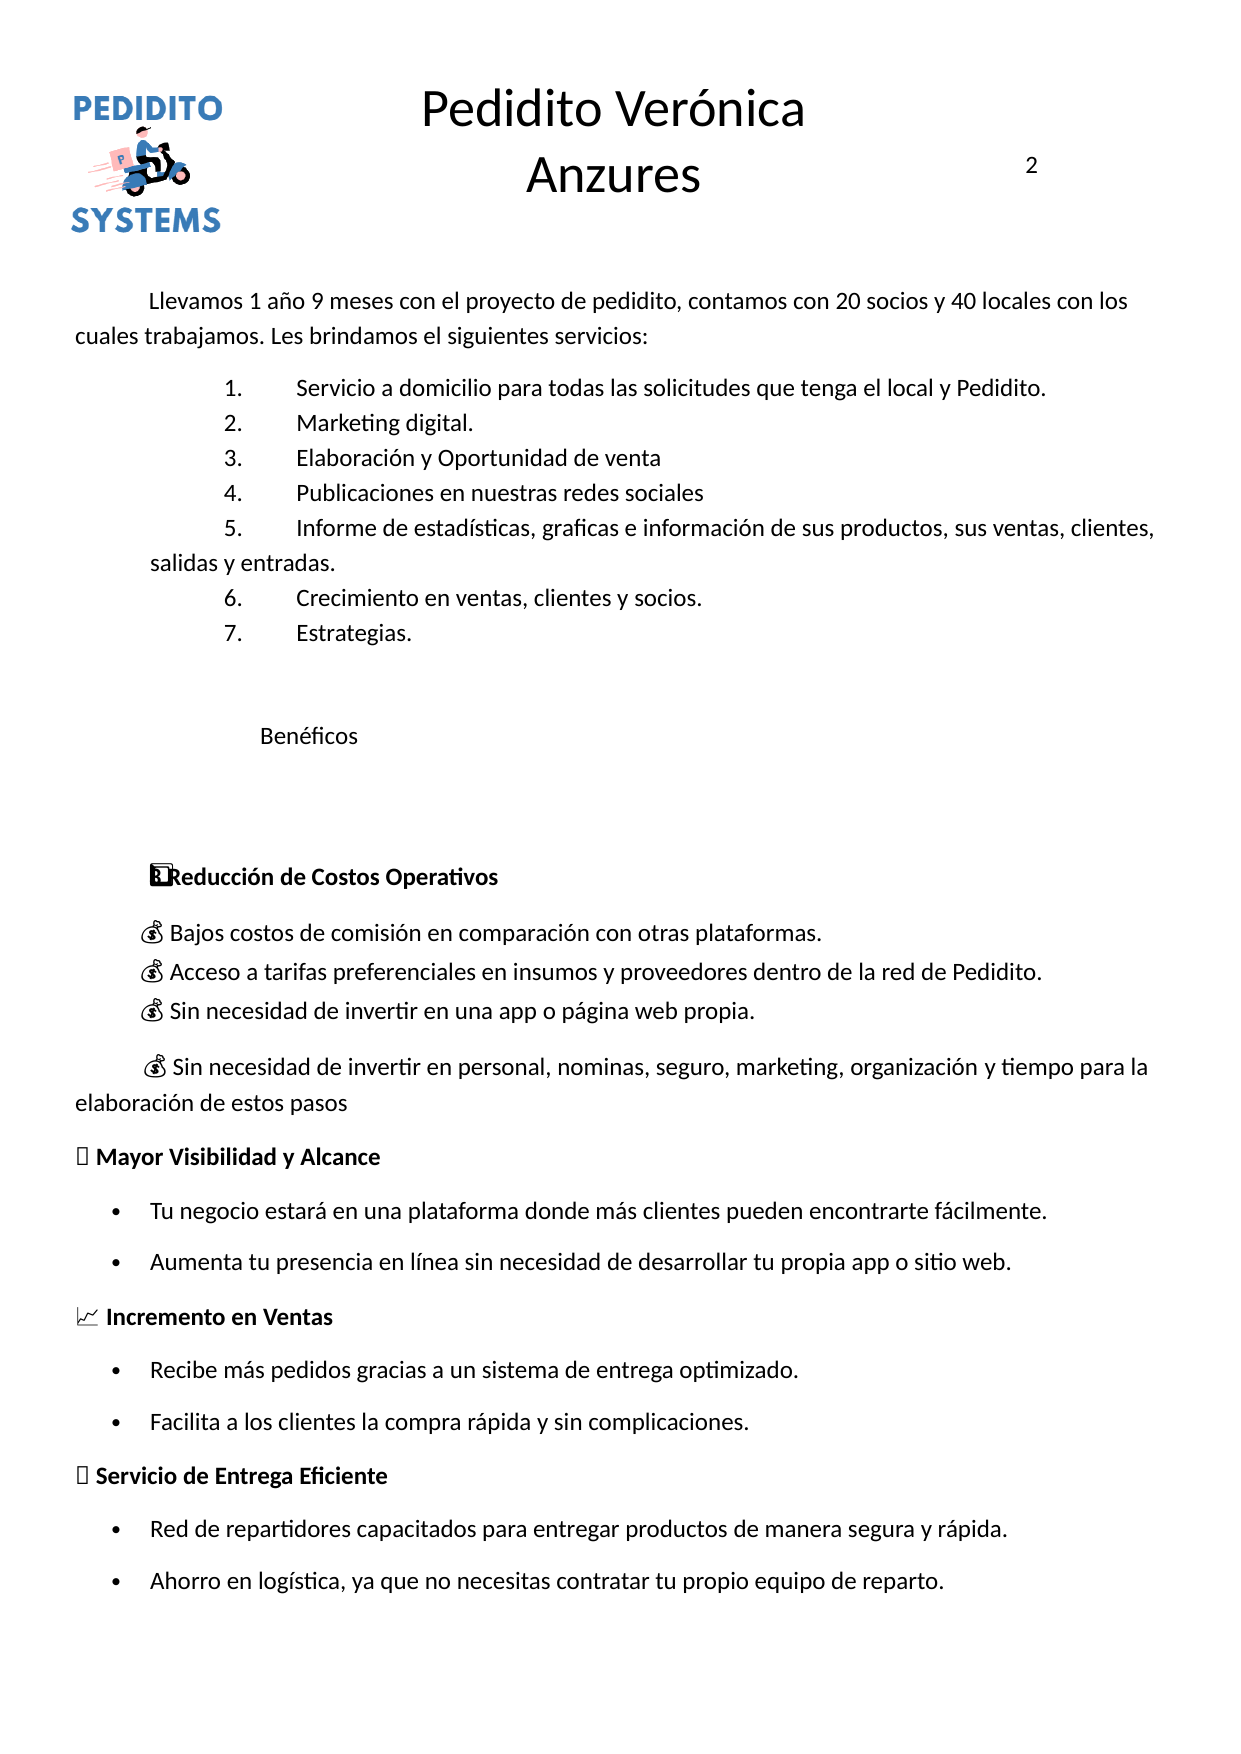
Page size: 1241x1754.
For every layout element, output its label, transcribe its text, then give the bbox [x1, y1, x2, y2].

list Publicaciones en nuestras redes sociales [150, 477, 1165, 508]
list Elaboración y Oportunidad de venta [150, 442, 1165, 473]
text 📈 Incremento en Ventas [75, 1298, 1165, 1332]
picture [0, 73, 241, 256]
text Llevamos 1 año 9 meses con el proyecto de pedidito, contamos con 20 socios y 40 locales con los cuales trabajamos. Les brindamos el siguientes servicios: [75, 286, 1165, 351]
list Crecimiento en ventas, clientes y socios. [150, 582, 1165, 613]
list Recibe más pedidos gracias a un sistema de entrega optimizado. [112, 1354, 1165, 1384]
list Tu negocio estará en una plataforma donde más clientes pueden encontrarte fácilmente. [112, 1195, 1165, 1225]
list Benéficos [260, 721, 1165, 751]
text 3️⃣ Reducción de Costos Operativos [75, 859, 1165, 893]
text 💰 Bajos costos de comisión en comparación con otras plataformas. 💰 Acceso a tarifas preferenciales en insumos y proveedores dentro de la red de Pedidito. 💰 Sin necesidad de invertir en una app o página web propia. [75, 915, 1165, 1027]
text 💰 Sin necesidad de invertir en personal, nominas, seguro, marketing, organización y tiempo para la elaboración de estos pasos [75, 1049, 1165, 1118]
list Estrategias. [150, 617, 1165, 648]
list Marketing digital. [150, 407, 1165, 438]
list Aumenta tu presencia en línea sin necesidad de desarrollar tu propia app o sitio web. [112, 1247, 1165, 1277]
list Facilita a los clientes la compra rápida y sin complicaciones. [112, 1406, 1165, 1436]
list Servicio a domicilio para todas las solicitudes que tenga el local y Pedidito. [150, 372, 1165, 403]
text 🚀 Mayor Visibilidad y Alcance [75, 1139, 1165, 1173]
list Ahorro en logística, ya que no necesitas contratar tu propio equipo de reparto. [112, 1565, 1165, 1595]
list Informe de estadísticas, graficas e información de sus productos, sus ventas, clientes, salidas y entradas. [150, 512, 1165, 578]
text 🚚 Servicio de Entrega Eficiente [75, 1457, 1165, 1491]
list Red de repartidores capacitados para entregar productos de manera segura y rápida. [112, 1513, 1165, 1544]
